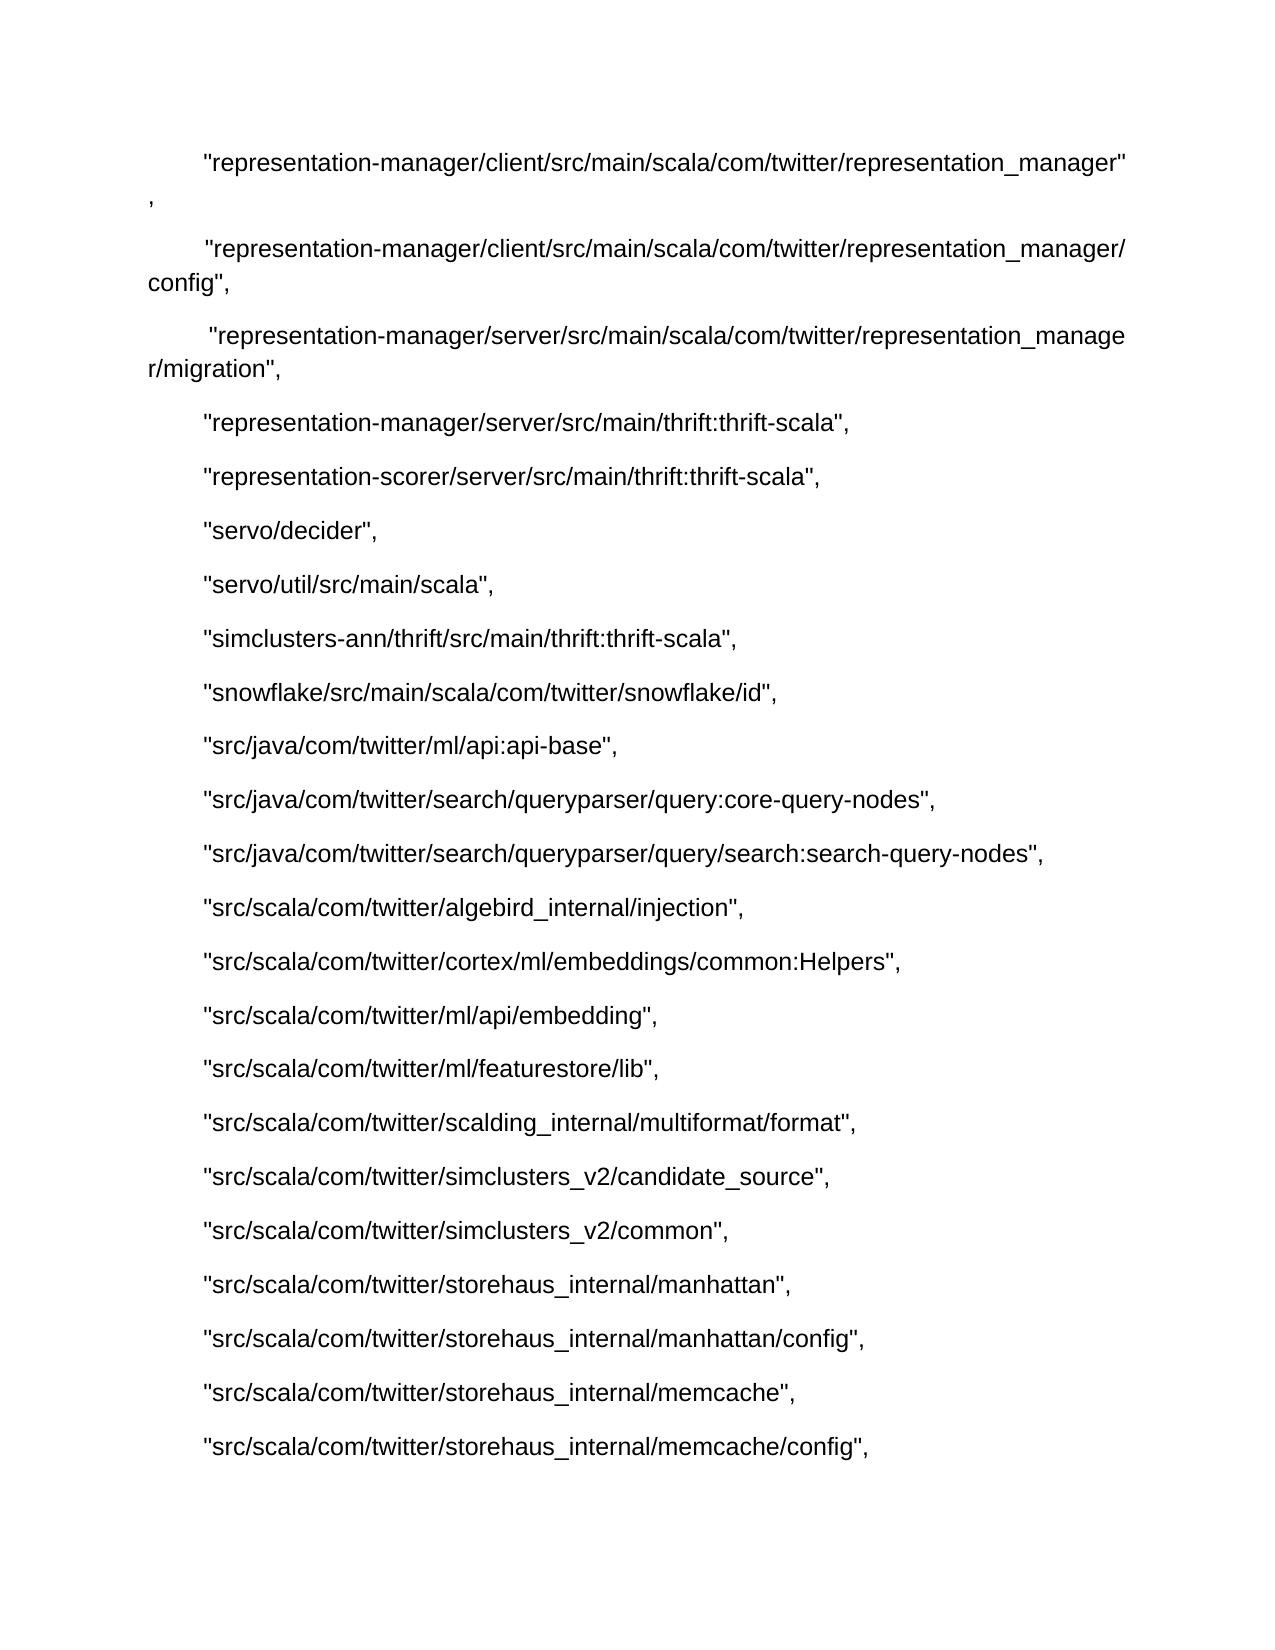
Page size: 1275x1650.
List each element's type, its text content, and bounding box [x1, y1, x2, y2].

text "src/java/com/twitter/search/queryparser/query:core-query-nodes", [148, 785, 1127, 814]
text "src/scala/com/twitter/storehaus_internal/manhattan/config", [148, 1324, 1127, 1352]
text "representation-manager/client/src/main/scala/com/twitter/representation_manager/config", [148, 234, 1127, 296]
text "src/java/com/twitter/search/queryparser/query/search:search-query-nodes", [148, 839, 1127, 868]
text "simclusters-ann/thrift/src/main/thrift:thrift-scala", [148, 624, 1127, 652]
text "src/scala/com/twitter/simclusters_v2/candidate_source", [148, 1162, 1127, 1191]
text "snowflake/src/main/scala/com/twitter/snowflake/id", [148, 677, 1127, 706]
text "src/scala/com/twitter/cortex/ml/embeddings/common:Helpers", [148, 947, 1127, 976]
text "src/scala/com/twitter/simclusters_v2/common", [148, 1216, 1127, 1245]
text "representation-manager/server/src/main/thrift:thrift-scala", [148, 408, 1127, 437]
text "src/java/com/twitter/ml/api:api-base", [148, 731, 1127, 760]
text "src/scala/com/twitter/storehaus_internal/memcache", [148, 1378, 1127, 1406]
text "servo/decider", [148, 516, 1127, 545]
text "src/scala/com/twitter/ml/api/embedding", [148, 1001, 1127, 1029]
text "src/scala/com/twitter/storehaus_internal/manhattan", [148, 1270, 1127, 1299]
text "representation-manager/client/src/main/scala/com/twitter/representation_manager", [148, 148, 1127, 209]
text "servo/util/src/main/scala", [148, 570, 1127, 598]
text "representation-manager/server/src/main/scala/com/twitter/representation_manager/migration", [148, 321, 1127, 383]
text "src/scala/com/twitter/algebird_internal/injection", [148, 893, 1127, 922]
text "src/scala/com/twitter/scalding_internal/multiformat/format", [148, 1108, 1127, 1137]
text "src/scala/com/twitter/storehaus_internal/memcache/config", [148, 1431, 1127, 1460]
text "src/scala/com/twitter/ml/featurestore/lib", [148, 1054, 1127, 1083]
text "representation-scorer/server/src/main/thrift:thrift-scala", [148, 462, 1127, 491]
